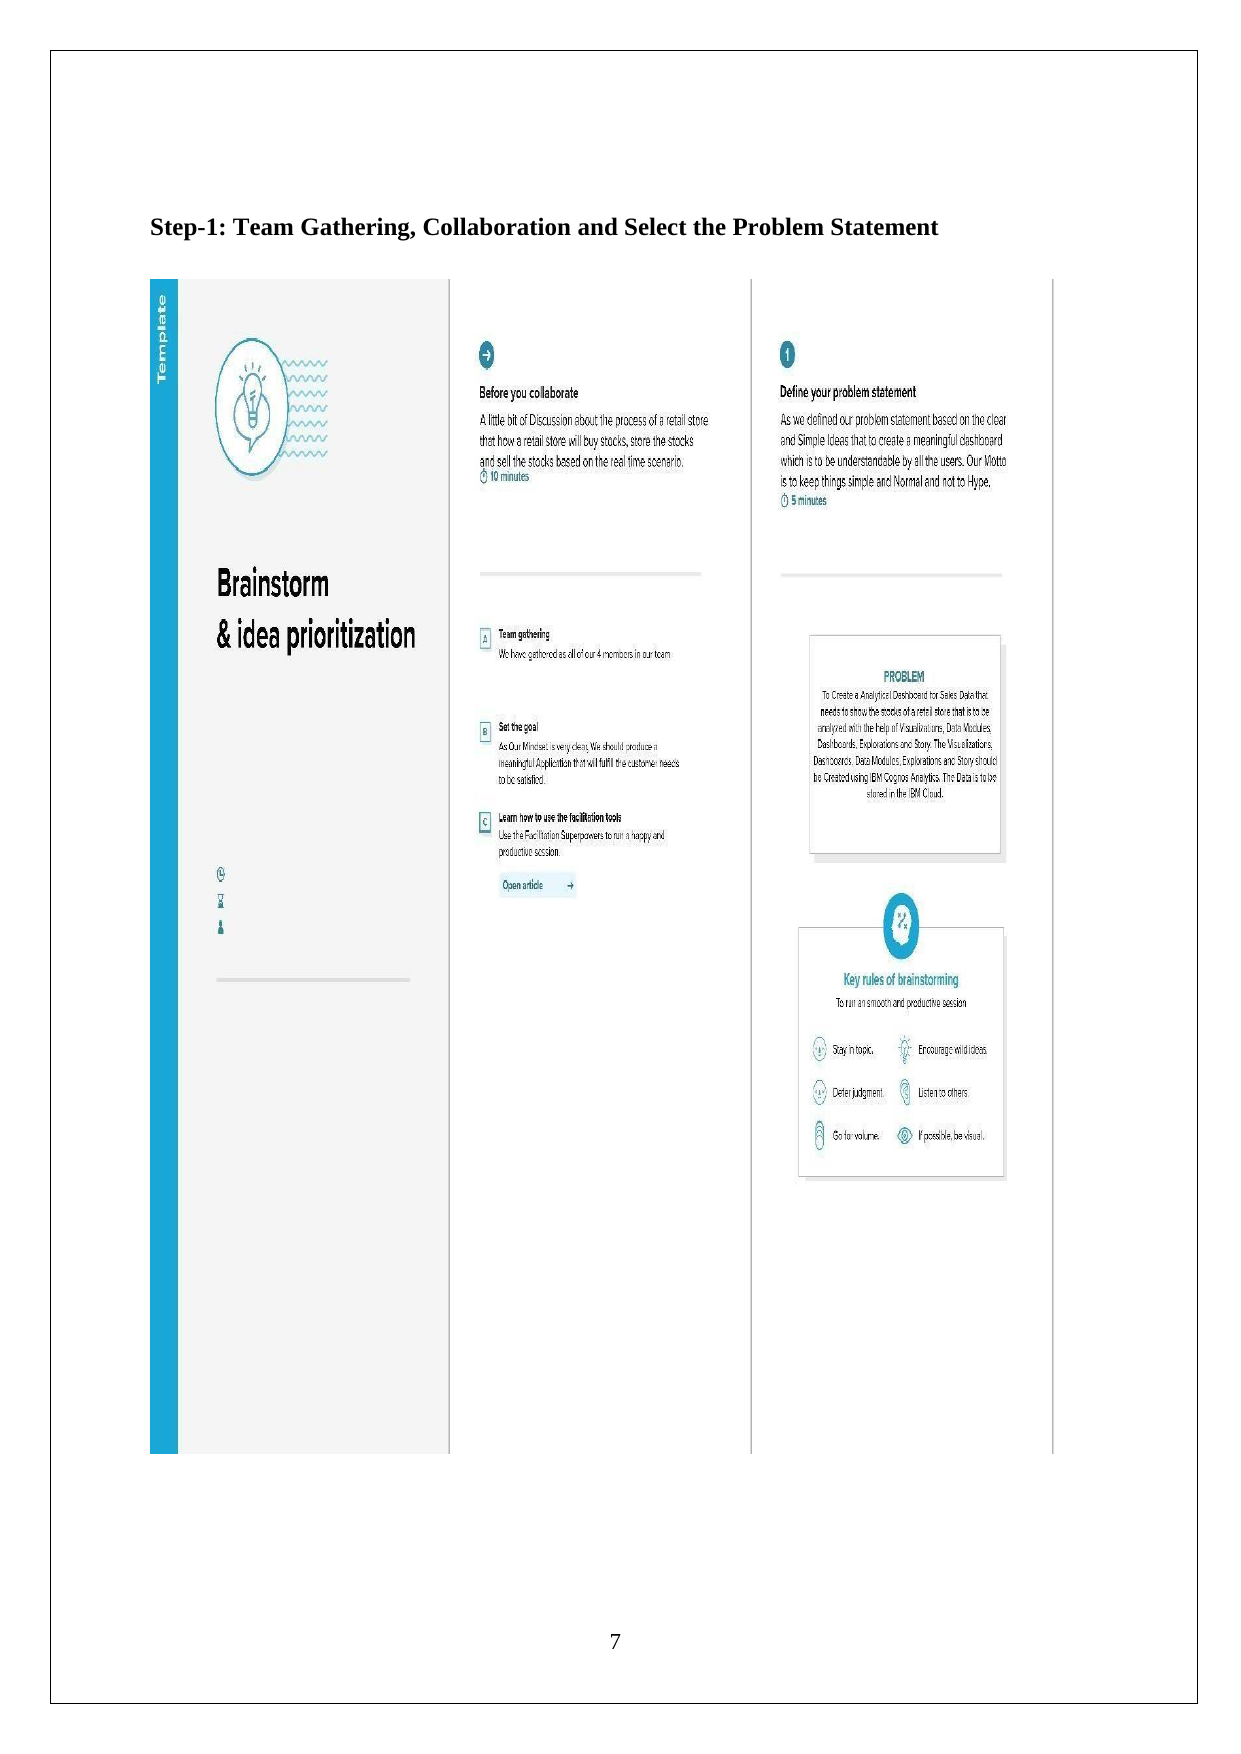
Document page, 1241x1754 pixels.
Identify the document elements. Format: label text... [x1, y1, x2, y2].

picture [150, 279, 1055, 1454]
subtitle Step-1: Team Gathering, Collaboration and Select the Problem Statement [150, 212, 1197, 241]
